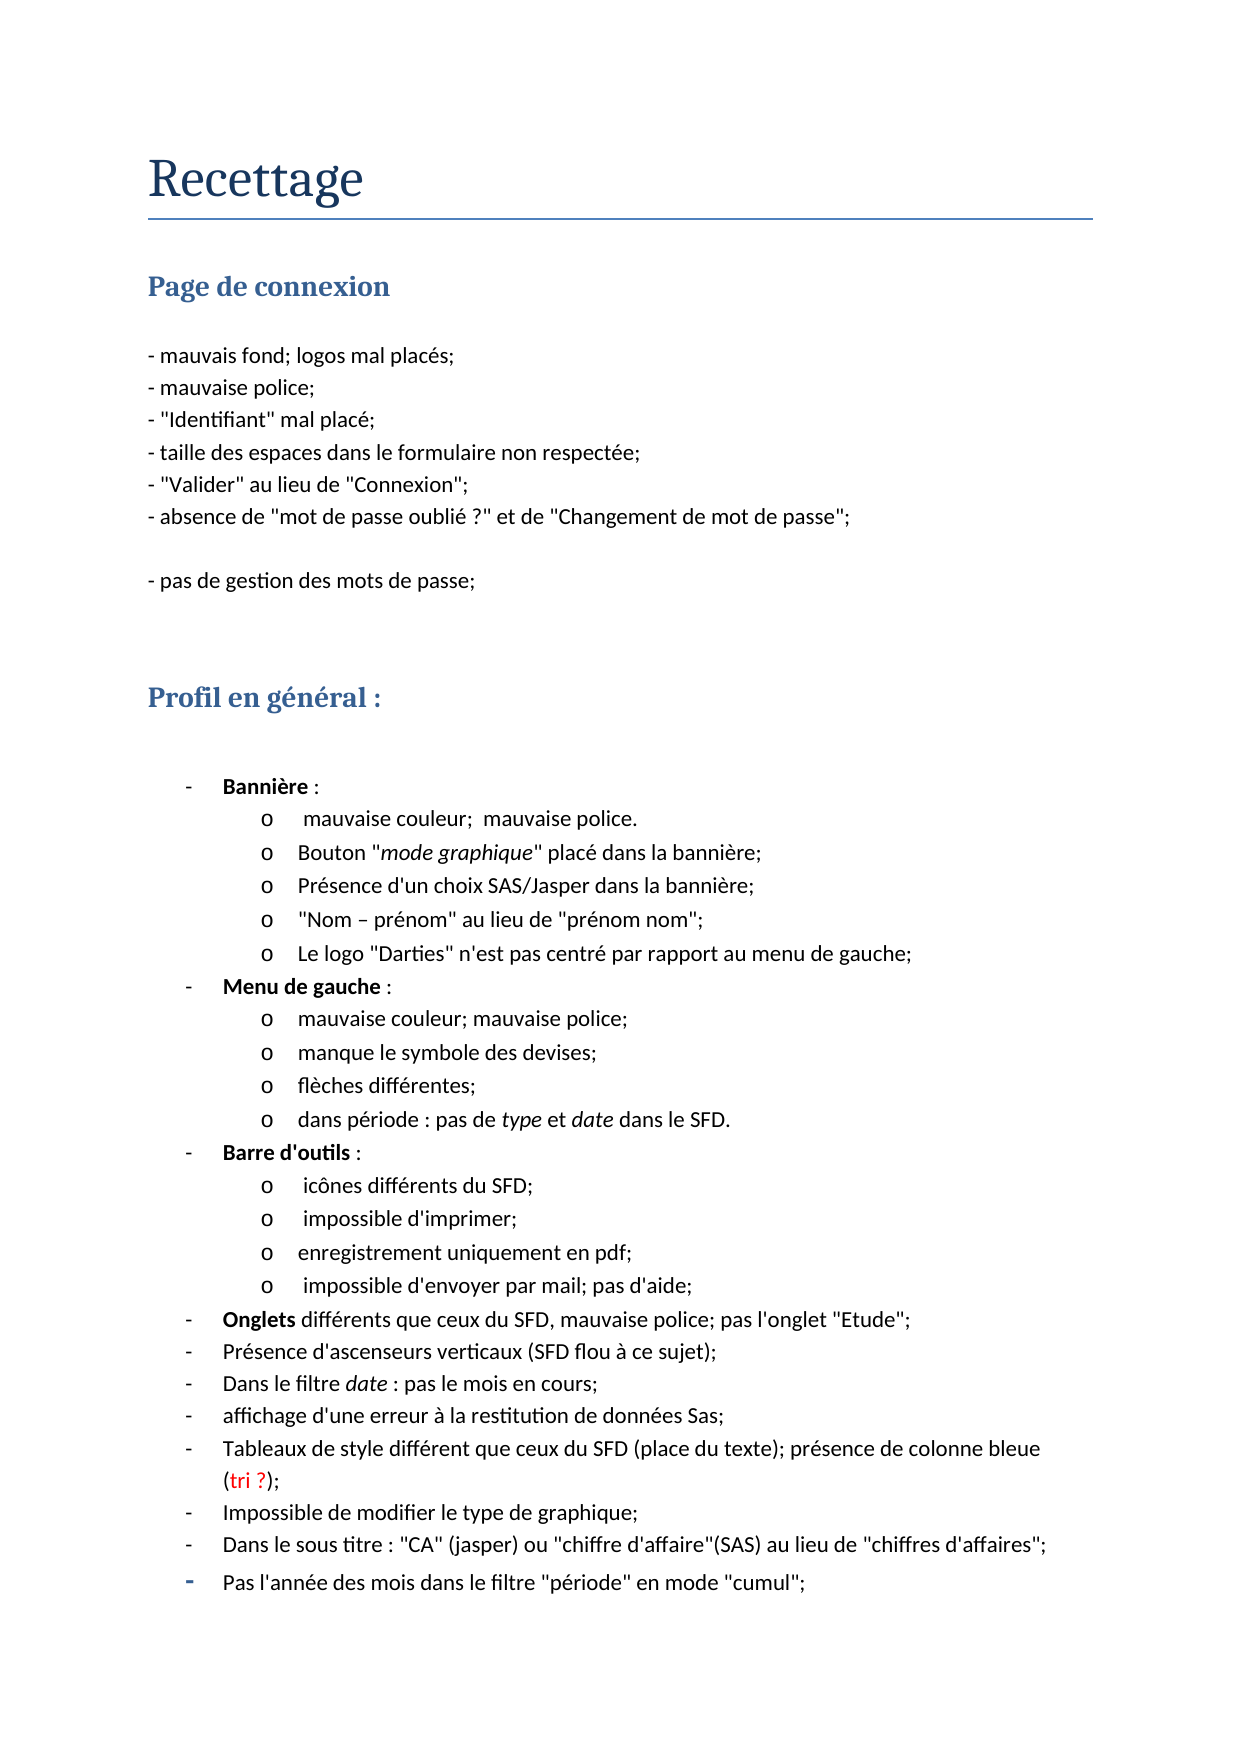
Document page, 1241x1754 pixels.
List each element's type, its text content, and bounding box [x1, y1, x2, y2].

list Le logo "Darties" n'est pas centré par rapport au menu de gauche; [260, 939, 1093, 968]
list flèches différentes; [260, 1071, 1093, 1101]
text - taille des espaces dans le formulaire non respectée; [148, 438, 1093, 466]
list dans période : pas de type et date dans le SFD. [260, 1105, 1093, 1134]
text - absence de "mot de passe oublié ?" et de "Changement de mot de passe"; [148, 502, 1093, 530]
text - pas de gestion des mots de passe; [148, 566, 1093, 594]
list impossible d'envoyer par mail; pas d'aide; [260, 1271, 1093, 1301]
title Recettage [148, 148, 1093, 218]
text - mauvaise police; [148, 373, 1093, 401]
list mauvaise couleur; mauvaise police; [260, 1004, 1093, 1033]
text - "Valider" au lieu de "Connexion"; [148, 470, 1093, 498]
list Onglets différents que ceux du SFD, mauvaise police; pas l'onglet "Etude"; [185, 1305, 1093, 1333]
list Menu de gauche : [185, 972, 1093, 1000]
list mauvaise couleur; mauvaise police. [260, 804, 1093, 834]
list Bouton "mode graphique" placé dans la bannière; [260, 838, 1093, 867]
list Présence d'ascenseurs verticaux (SFD flou à ce sujet); [185, 1337, 1093, 1365]
list Présence d'un choix SAS/Jasper dans la bannière; [260, 872, 1093, 901]
list impossible d'imprimer; [260, 1204, 1093, 1233]
text - "Identifiant" mal placé; [148, 405, 1093, 433]
list icônes différents du SFD; [260, 1171, 1093, 1200]
list Dans le sous titre : "CA" (jasper) ou "chiffre d'affaire"(SAS) au lieu de "chiffres d'affaires"; [185, 1530, 1093, 1558]
list manque le symbole des devises; [260, 1038, 1093, 1067]
list enregistrement uniquement en pdf; [260, 1238, 1093, 1267]
list Bannière : [185, 772, 1093, 800]
list Tableaux de style différent que ceux du SFD (place du texte); présence de colonne bleue (tri ?); [185, 1434, 1093, 1494]
list Pas l'année des mois dans le filtre "période" en mode "cumul"; [185, 1562, 1093, 1598]
list Dans le filtre date : pas le mois en cours; [185, 1369, 1093, 1397]
subtitle Page de connexion [148, 270, 1093, 304]
text - mauvais fond; logos mal placés; [148, 341, 1093, 369]
list "Nom – prénom" au lieu de "prénom nom"; [260, 905, 1093, 934]
subtitle Profil en général : [148, 681, 1093, 714]
list affichage d'une erreur à la restitution de données Sas; [185, 1401, 1093, 1429]
list Impossible de modifier le type de graphique; [185, 1498, 1093, 1526]
list Barre d'outils : [185, 1138, 1093, 1167]
